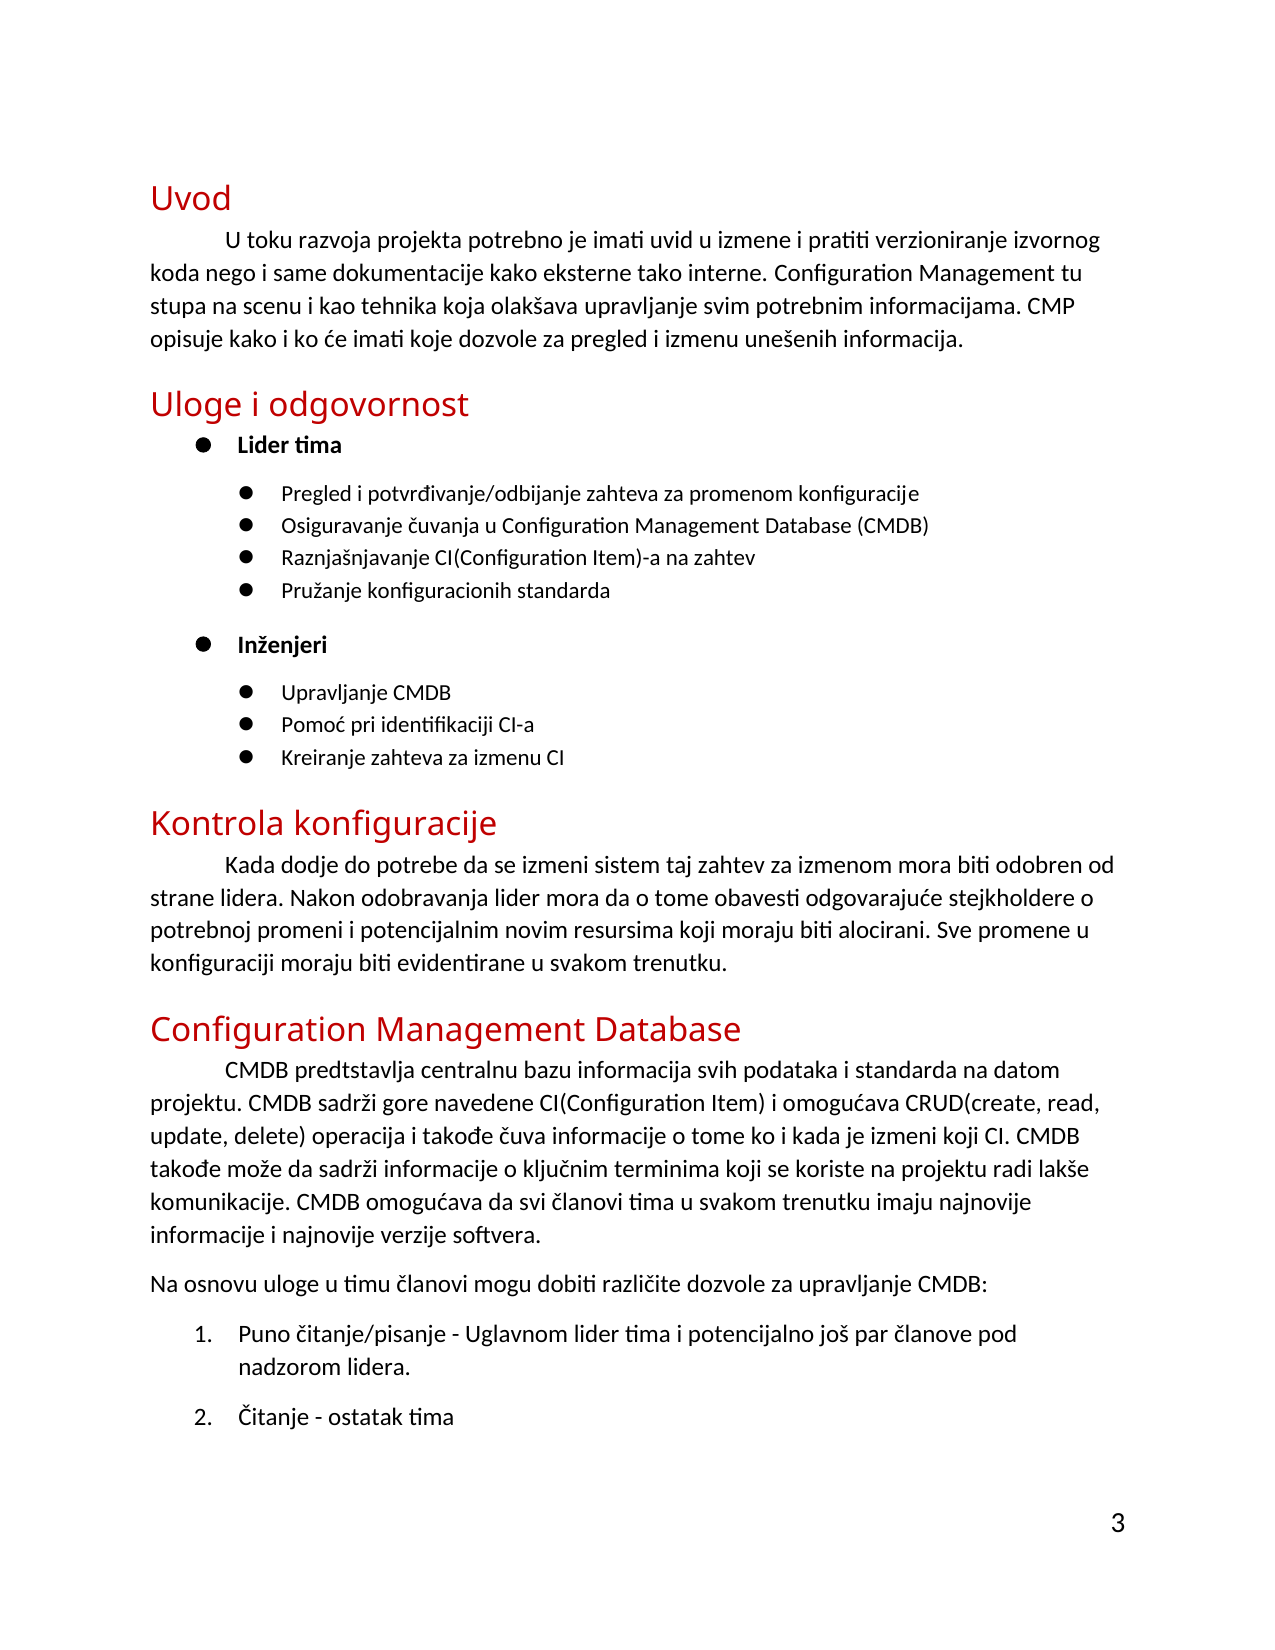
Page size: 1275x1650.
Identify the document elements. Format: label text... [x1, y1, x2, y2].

list Raznjašnjavanje CI(Configuration Item)-a na zahtev [237, 543, 1125, 572]
text Kada dodje do potrebe da se izmeni sistem taj zahtev za izmenom mora biti odobren od strane lidera. Nakon odobravanja lider mora da o tome obavesti odgovarajuće stejkholdere o potrebnoj promeni i potencijalnim novim resursima koji moraju biti alocirani. Sve promene u konfiguraciji moraju biti evidentirane u svakom trenutku. [150, 849, 1125, 978]
text Na osnovu uloge u timu članovi mogu dobiti različite dozvole za upravljanje CMDB: [150, 1269, 1125, 1299]
list Puno čitanje/pisanje - Uglavnom lider tima i potencijalno još par članove pod nadzorom lidera. [194, 1318, 1125, 1382]
list Inženjeri [194, 629, 1125, 659]
subtitle Configuration Management Database [150, 1006, 1125, 1051]
list Lider tima [194, 429, 1125, 460]
list Čitanje - ostatak tima [194, 1401, 1125, 1431]
subtitle Kontrola konfiguracije [150, 800, 1125, 845]
text CMDB predtstavlja centralnu bazu informacija svih podataka i standarda na datom projektu. CMDB sadrži gore navedene CI(Configuration Item) i omogućava CRUD(create, read, update, delete) operacija i takođe čuva informacije o tome ko i kada je izmeni koji CI. CMDB takođe može da sadrži informacije o ključnim terminima koji se koriste na projektu radi lakše komunikacije. CMDB omogućava da svi članovi tima u svakom trenutku imaju najnovije informacije i najnovije verzije softvera. [150, 1054, 1125, 1249]
list Osiguravanje čuvanja u Configuration Management Database (CMDB) [237, 511, 1125, 539]
list Pružanje konfiguracionih standarda [237, 576, 1125, 604]
text U toku razvoja projekta potrebno je imati uvid u izmene i pratiti verzioniranje izvornog koda nego i same dokumentacije kako eksterne tako interne. Configuration Management tu stupa na scenu i kao tehnika koja olakšava upravljanje svim potrebnim informacijama. CMP opisuje kako i ko će imati koje dozvole za pregled i izmenu unešenih informacija. [150, 224, 1125, 353]
list Kreiranje zahteva za izmenu CI [237, 743, 1125, 771]
list Upravljanje CMDB [237, 678, 1125, 706]
subtitle Uloge i odgovornost [150, 381, 1125, 426]
list Pregled i potvrđivanje/odbijanje zahteva za promenom konfiguracije [237, 479, 1125, 507]
list Pomoć pri identifikaciji CI-a [237, 711, 1125, 738]
subtitle Uvod [150, 175, 1125, 220]
